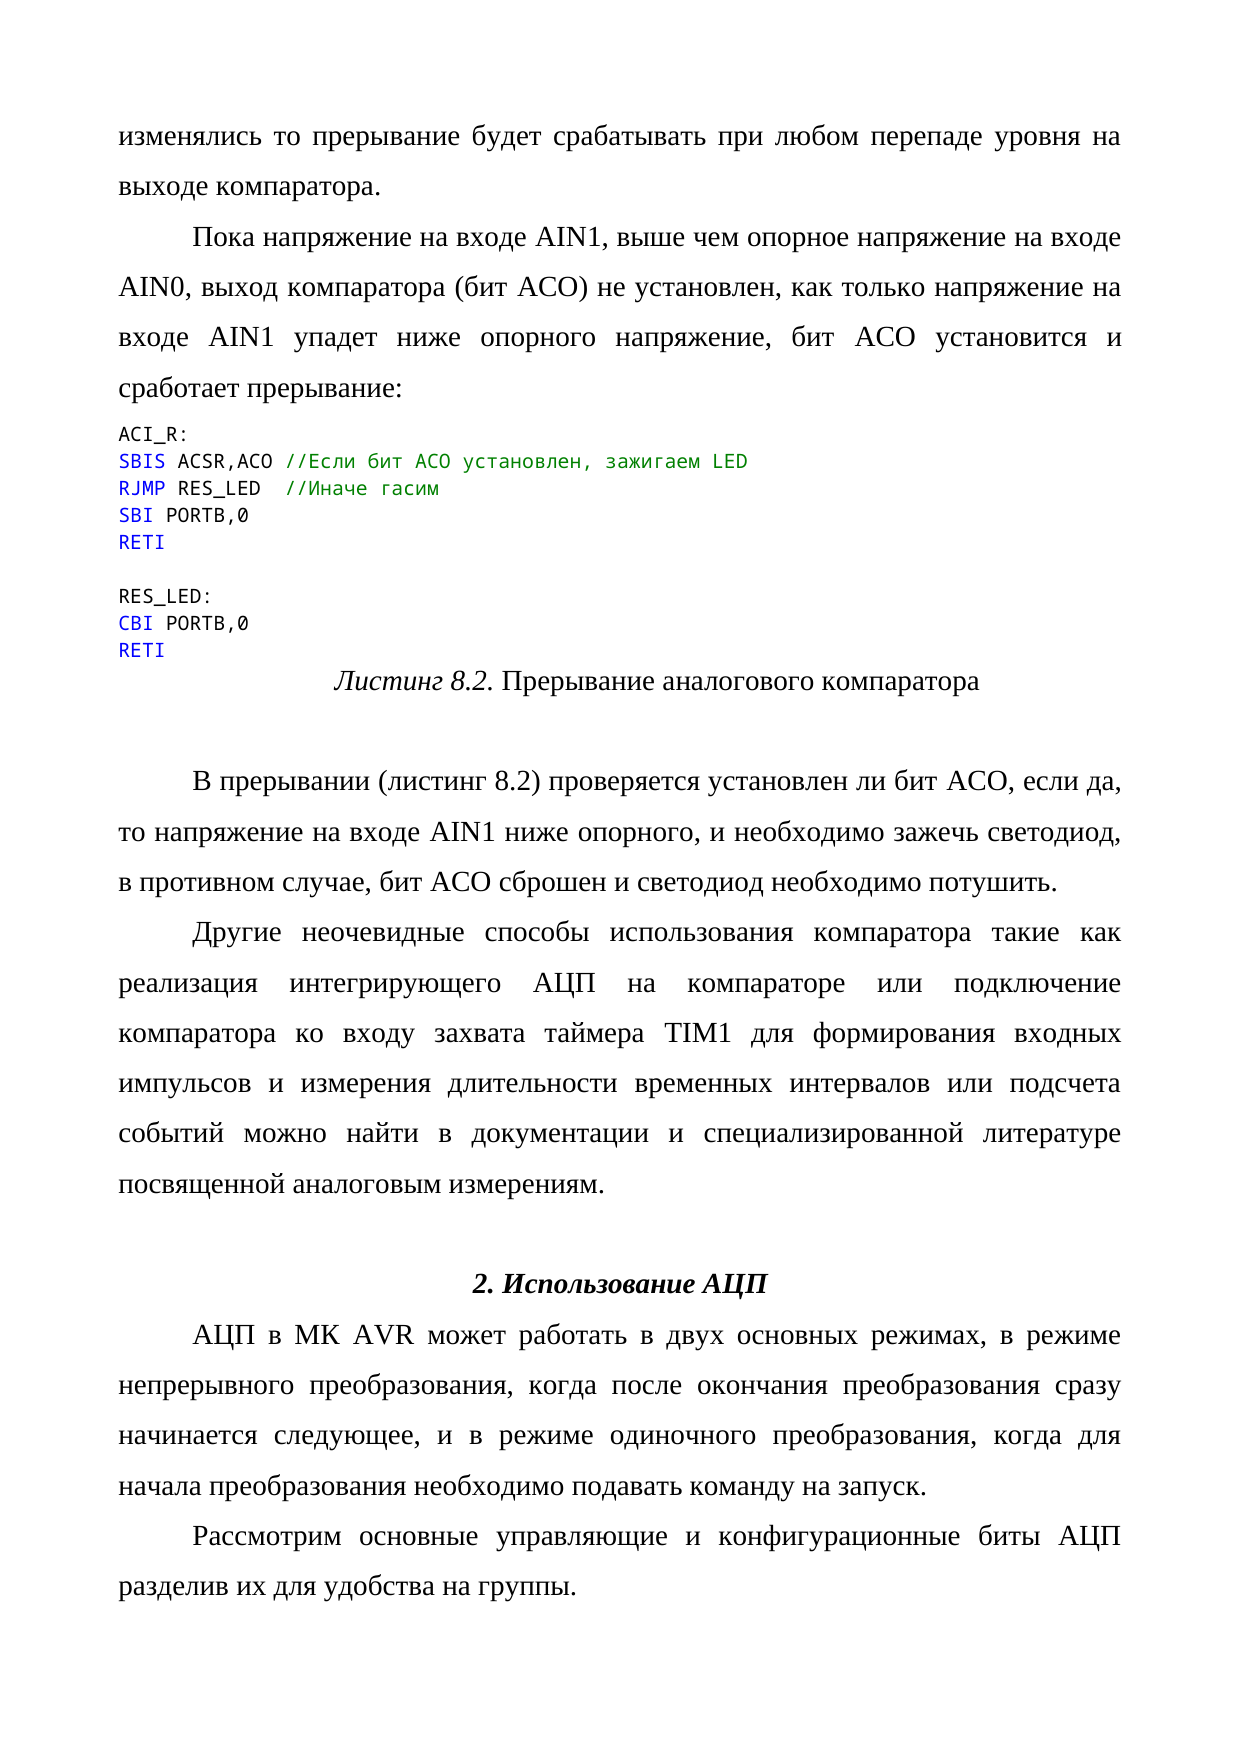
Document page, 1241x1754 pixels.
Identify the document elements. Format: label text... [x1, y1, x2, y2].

text RETI [118, 528, 1122, 555]
text RJMP RES_LED //Иначе гасим [118, 474, 1122, 501]
text RES_LED: [118, 582, 1122, 609]
text SBI PORTB,0 [118, 501, 1122, 528]
text Пока напряжение на входе AIN1, выше чем опорное напряжение на входе AIN0, выход компаратора (бит ACO) не установлен, как только напряжение на входе AIN1 упадет ниже опорного напряжение, бит ACO установится и сработает прерывание: [118, 219, 1122, 403]
text SBIS ACSR,ACO //Если бит ACO установлен, зажигаем LED [118, 447, 1122, 474]
text RETI [118, 636, 1122, 663]
text CBI PORTB,0 [118, 609, 1122, 636]
text Другие неочевидные способы использования компаратора такие как реализация интегрирующего АЦП на компараторе или подключение компаратора ко входу захвата таймера TIM1 для формирования входных импульсов и измерения длительности временных интервалов или подсчета событий можно найти в документации и специализированной литературе посвященной аналоговым измерениям. [118, 914, 1122, 1199]
subtitle 2. Использование АЦП [118, 1267, 1122, 1300]
text ACI_R: [118, 420, 1122, 447]
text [118, 118, 1122, 202]
text АЦП в МК AVR может работать в двух основных режимах, в режиме непрерывного преобразования, когда после окончания преобразования сразу начинается следующее, и в режиме одиночного преобразования, когда для начала преобразования необходимо подавать команду на запуск. [118, 1317, 1122, 1501]
text Рассмотрим основные управляющие и конфигурационные биты АЦП разделив их для удобства на группы. [118, 1518, 1122, 1602]
text В прерывании (листинг 8.2) проверяется установлен ли бит ACO, если да, то напряжение на входе AIN1 ниже опорного, и необходимо зажечь светодиод, в противном случае, бит ACO сброшен и светодиод необходимо потушить. [118, 763, 1122, 898]
text Листинг 8.2. Прерывание аналогового компаратора [118, 663, 1122, 696]
